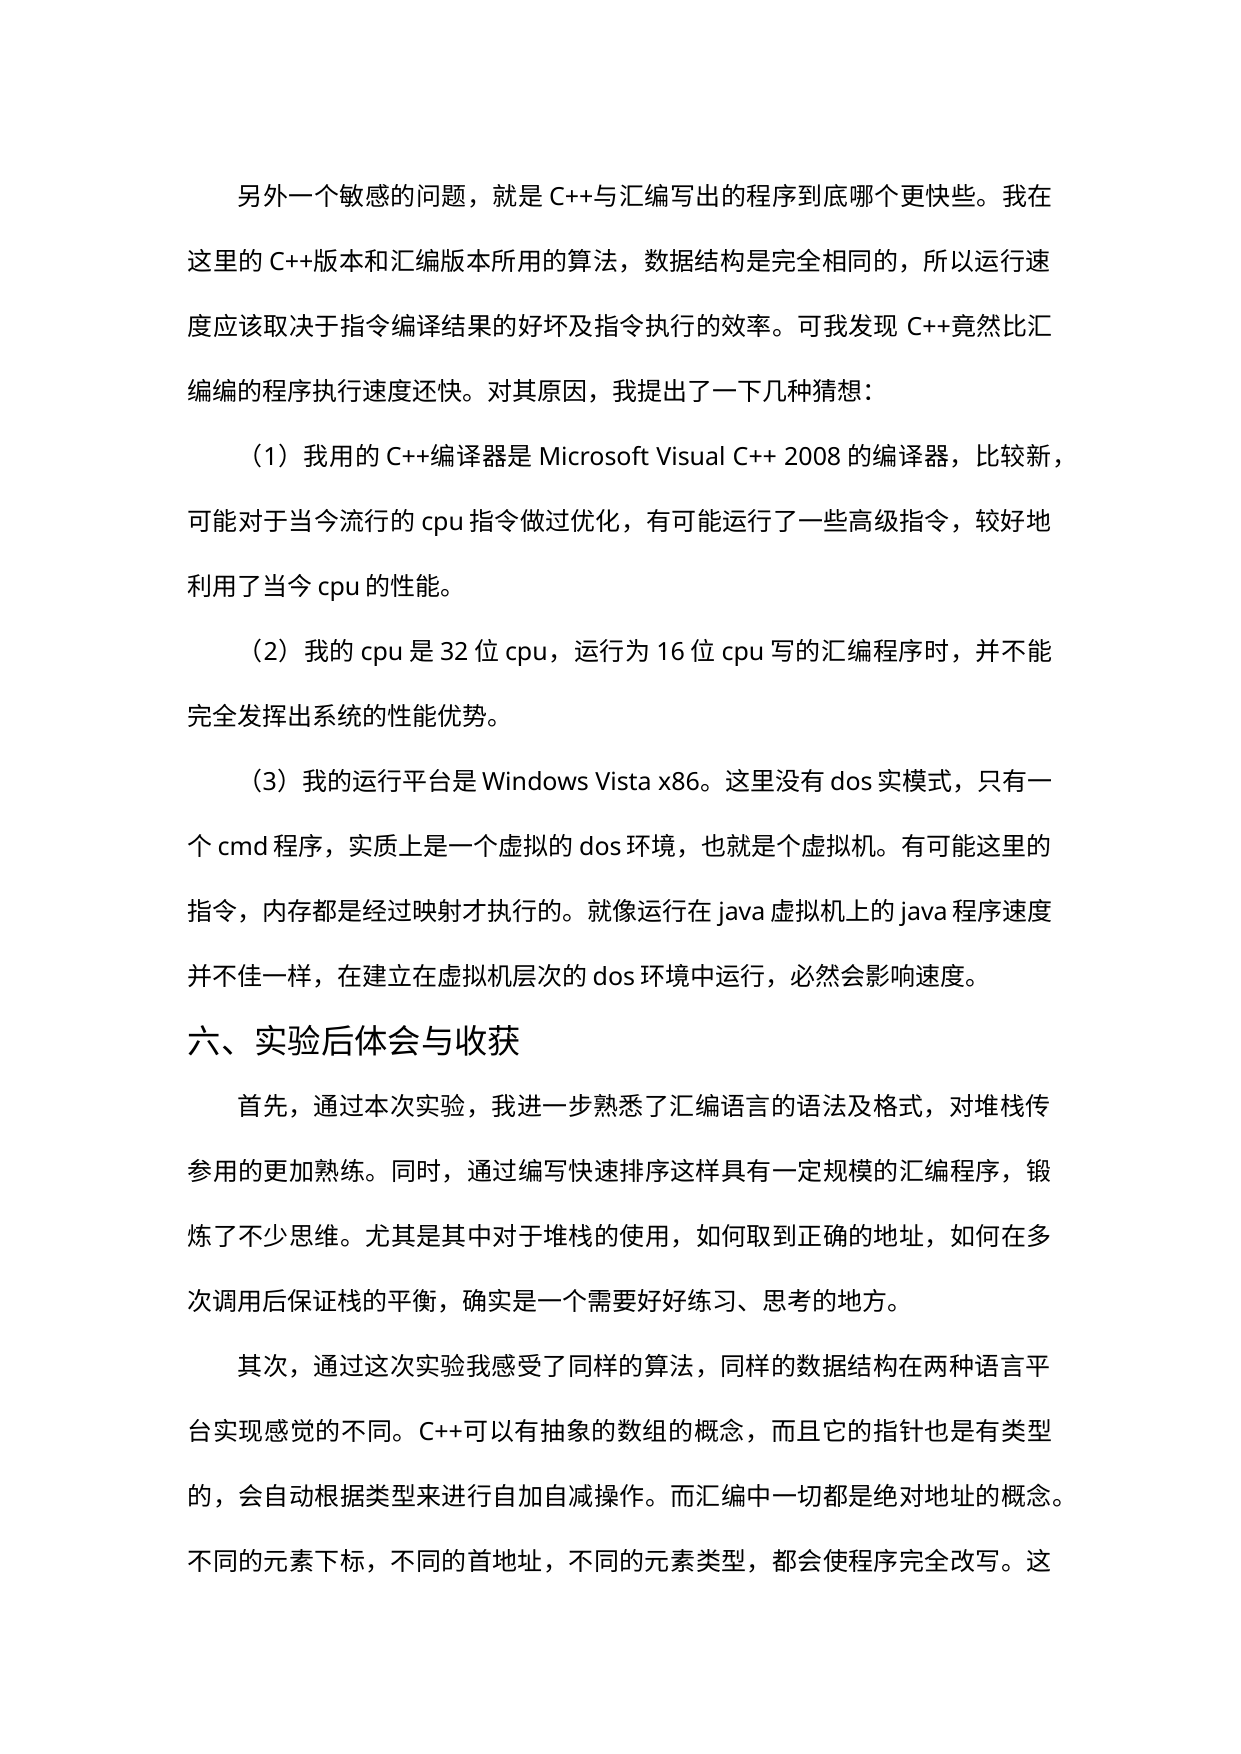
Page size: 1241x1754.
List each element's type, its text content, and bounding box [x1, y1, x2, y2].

text （1）我用的C++编译器是Microsoft Visual C++ 2008的编译器，比较新，可能对于当今流行的cpu指令做过优化，有可能运行了一些高级指令，较好地利用了当今cpu的性能。 [187, 422, 1053, 617]
text 六、实验后体会与收获 [187, 1007, 1053, 1072]
text （3）我的运行平台是Windows Vista x86。这里没有dos实模式，只有一个cmd程序，实质上是一个虚拟的dos环境，也就是个虚拟机。有可能这里的指令，内存都是经过映射才执行的。就像运行在java虚拟机上的java程序速度并不佳一样，在建立在虚拟机层次的dos环境中运行，必然会影响速度。 [187, 747, 1053, 1007]
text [187, 1332, 1053, 1592]
text （2）我的cpu是32位cpu，运行为16位cpu写的汇编程序时，并不能完全发挥出系统的性能优势。 [187, 617, 1053, 747]
text 首先，通过本次实验，我进一步熟悉了汇编语言的语法及格式，对堆栈传参用的更加熟练。同时，通过编写快速排序这样具有一定规模的汇编程序，锻炼了不少思维。尤其是其中对于堆栈的使用，如何取到正确的地址，如何在多次调用后保证栈的平衡，确实是一个需要好好练习、思考的地方。 [187, 1072, 1053, 1332]
text 另外一个敏感的问题，就是C++与汇编写出的程序到底哪个更快些。我在这里的C++版本和汇编版本所用的算法，数据结构是完全相同的，所以运行速度应该取决于指令编译结果的好坏及指令执行的效率。可我发现C++竟然比汇编编的程序执行速度还快。对其原因，我提出了一下几种猜想： [187, 162, 1053, 422]
